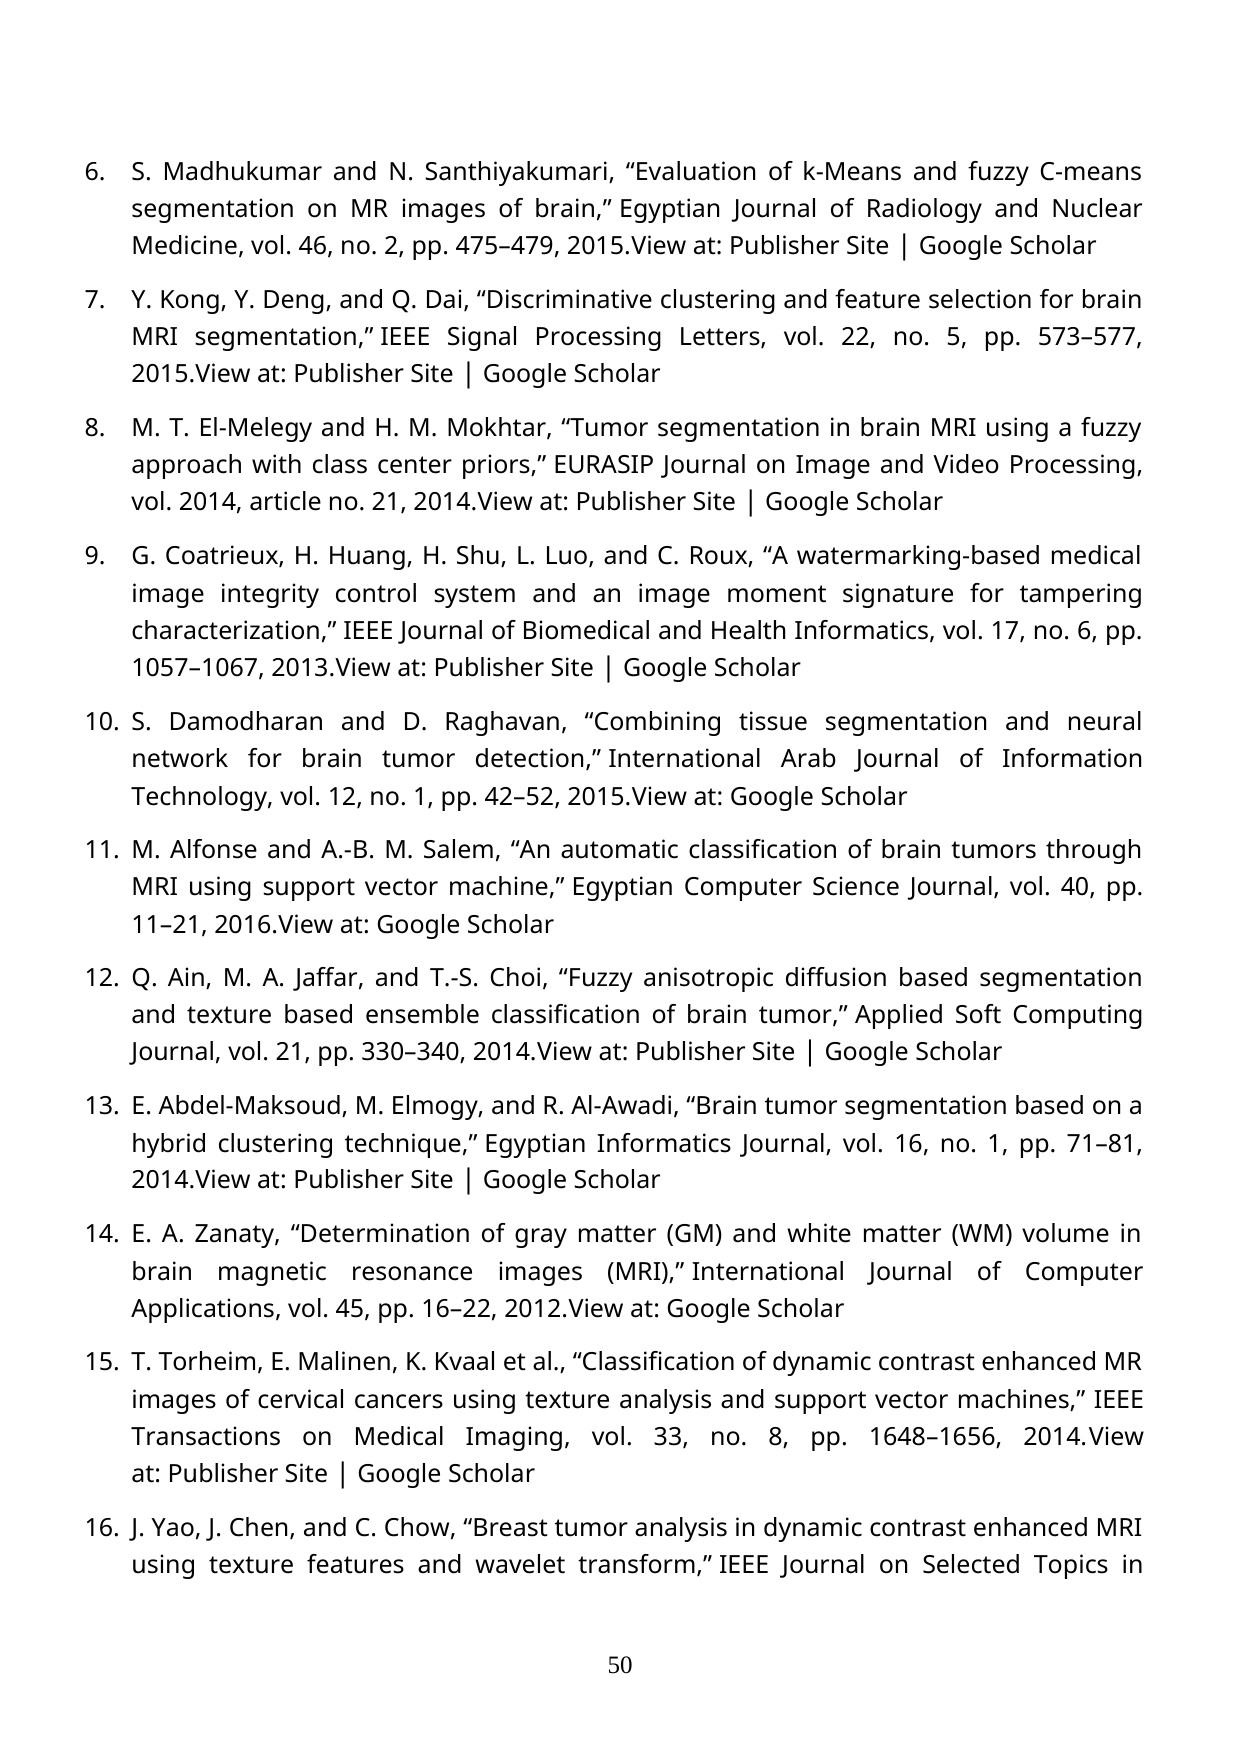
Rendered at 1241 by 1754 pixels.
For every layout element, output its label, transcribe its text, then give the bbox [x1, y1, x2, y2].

list M. T. El-Melegy and H. M. Mokhtar, “Tumor segmentation in brain MRI using a fuzzy approach with class center priors,” EURASIP Journal on Image and Video Processing, vol. 2014, article no. 21, 2014.View at: Publisher Site | Google Scholar [84, 406, 1144, 519]
list T. Torheim, E. Malinen, K. Kvaal et al., “Classification of dynamic contrast enhanced MR images of cervical cancers using texture analysis and support vector machines,” IEEE Transactions on Medical Imaging, vol. 33, no. 8, pp. 1648–1656, 2014.View at: Publisher Site | Google Scholar [84, 1341, 1144, 1491]
list Q. Ain, M. A. Jaffar, and T.-S. Choi, “Fuzzy anisotropic diffusion based segmentation and texture based ensemble classification of brain tumor,” Applied Soft Computing Journal, vol. 21, pp. 330–340, 2014.View at: Publisher Site | Google Scholar [84, 956, 1144, 1069]
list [84, 1506, 1144, 1581]
list S. Madhukumar and N. Santhiyakumari, “Evaluation of k-Means and fuzzy C-means segmentation on MR images of brain,” Egyptian Journal of Radiology and Nuclear Medicine, vol. 46, no. 2, pp. 475–479, 2015.View at: Publisher Site | Google Scholar [84, 150, 1144, 262]
list Y. Kong, Y. Deng, and Q. Dai, “Discriminative clustering and feature selection for brain MRI segmentation,” IEEE Signal Processing Letters, vol. 22, no. 5, pp. 573–577, 2015.View at: Publisher Site | Google Scholar [84, 278, 1144, 391]
list G. Coatrieux, H. Huang, H. Shu, L. Luo, and C. Roux, “A watermarking-based medical image integrity control system and an image moment signature for tampering characterization,” IEEE Journal of Biomedical and Health Informatics, vol. 17, no. 6, pp. 1057–1067, 2013.View at: Publisher Site | Google Scholar [84, 534, 1144, 684]
list E. Abdel-Maksoud, M. Elmogy, and R. Al-Awadi, “Brain tumor segmentation based on a hybrid clustering technique,” Egyptian Informatics Journal, vol. 16, no. 1, pp. 71–81, 2014.View at: Publisher Site | Google Scholar [84, 1084, 1144, 1197]
list S. Damodharan and D. Raghavan, “Combining tissue segmentation and neural network for brain tumor detection,” International Arab Journal of Information Technology, vol. 12, no. 1, pp. 42–52, 2015.View at: Google Scholar [84, 700, 1144, 812]
list M. Alfonse and A.-B. M. Salem, “An automatic classification of brain tumors through MRI using support vector machine,” Egyptian Computer Science Journal, vol. 40, pp. 11–21, 2016.View at: Google Scholar [84, 828, 1144, 941]
list E. A. Zanaty, “Determination of gray matter (GM) and white matter (WM) volume in brain magnetic resonance images (MRI),” International Journal of Computer Applications, vol. 45, pp. 16–22, 2012.View at: Google Scholar [84, 1212, 1144, 1325]
